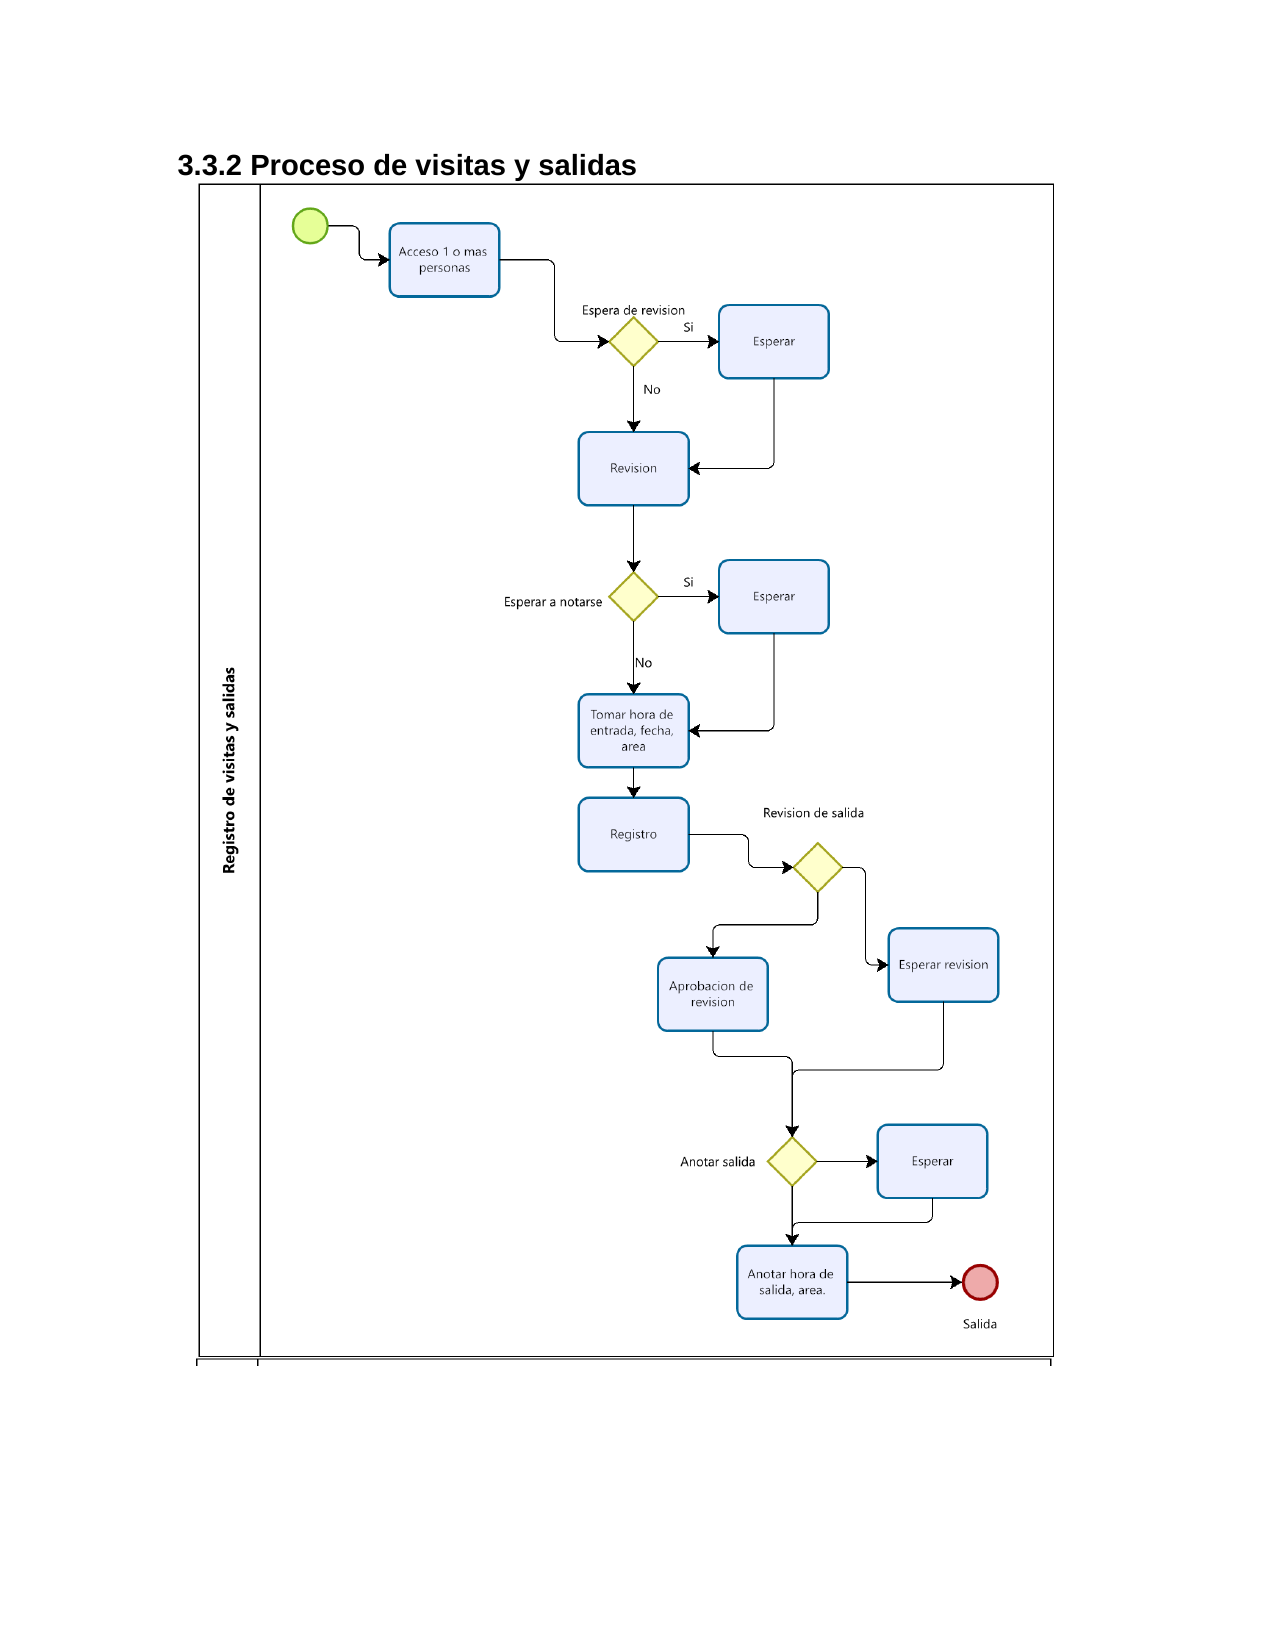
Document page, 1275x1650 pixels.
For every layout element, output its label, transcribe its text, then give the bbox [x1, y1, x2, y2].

subtitle 3.3.2 Proceso de visitas y salidas [177, 148, 1098, 181]
picture [177, 183, 1075, 1366]
